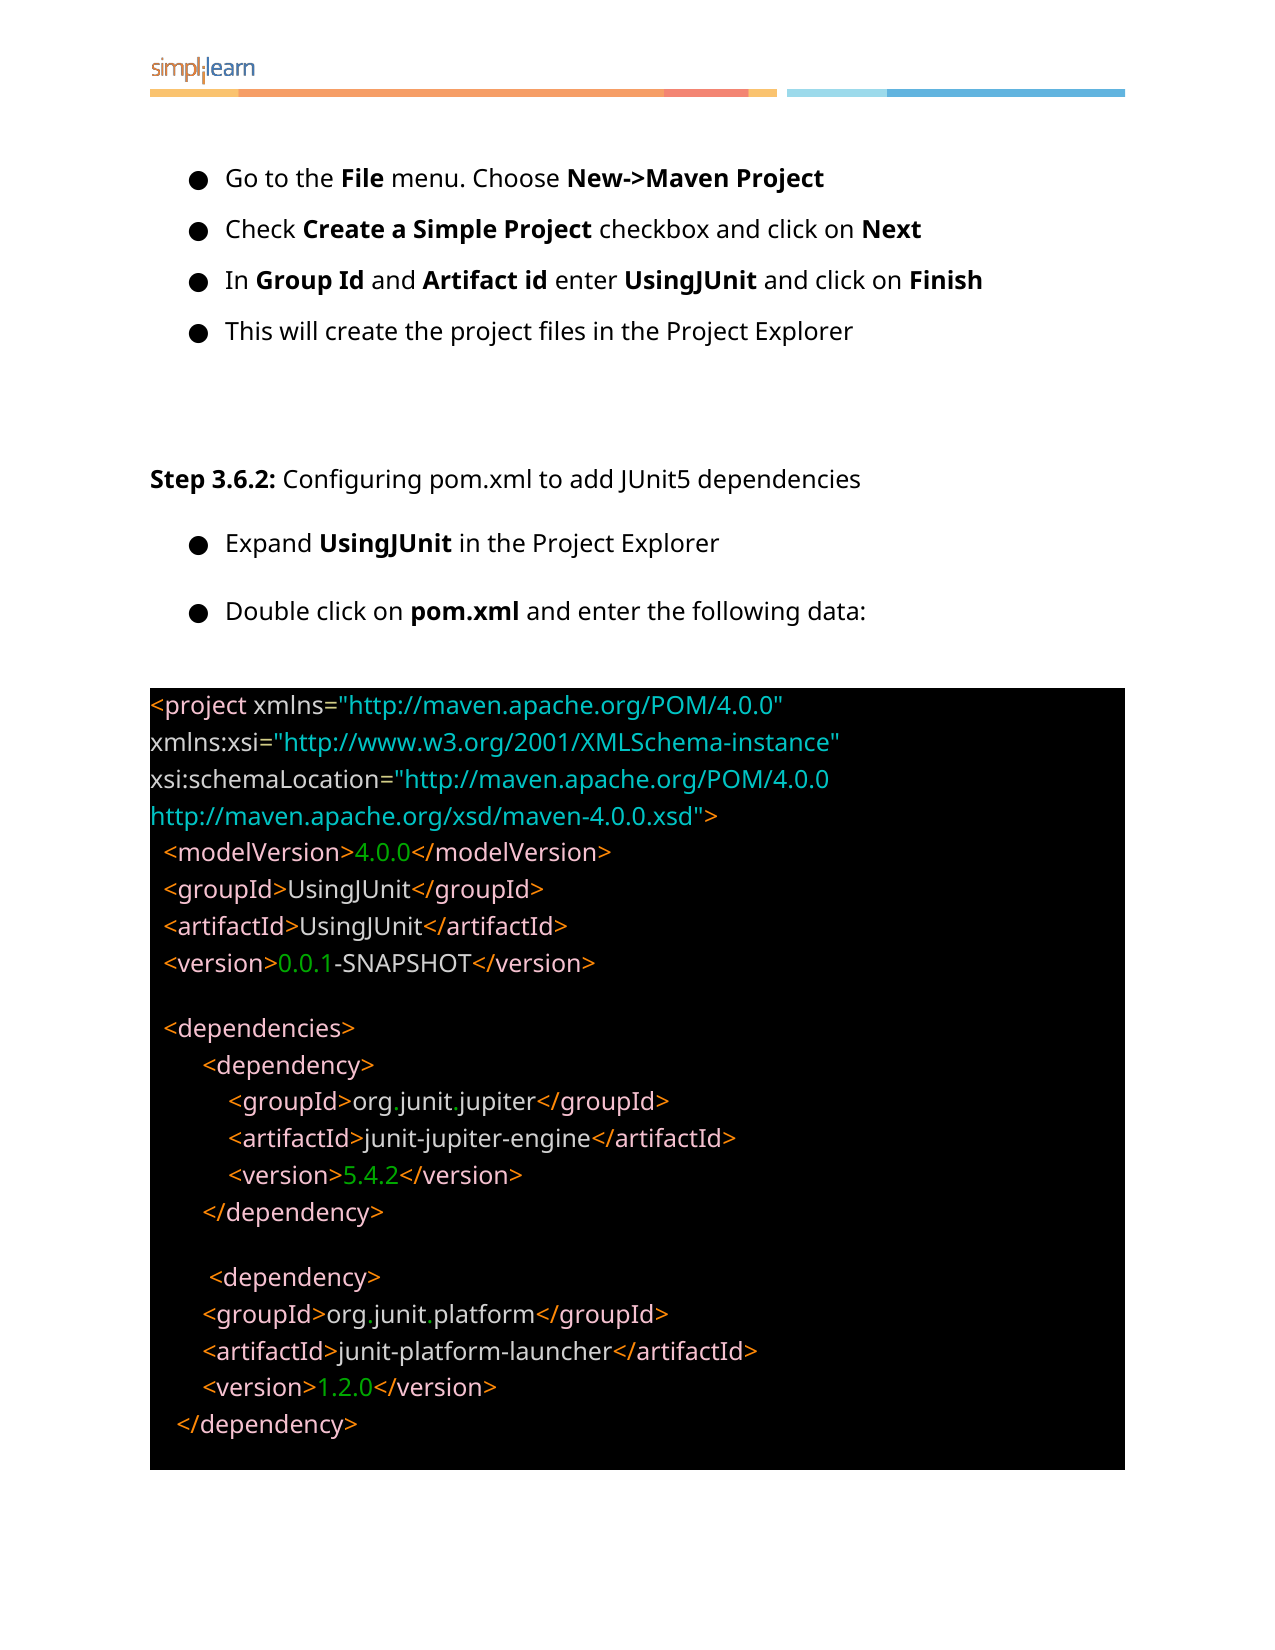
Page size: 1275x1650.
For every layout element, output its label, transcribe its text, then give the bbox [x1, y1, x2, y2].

list Go to the File menu. Choose New->Maven Project [187, 150, 1125, 201]
text <artifactId>junit-jupiter-engine</artifactId> [150, 1121, 1125, 1155]
text <project xmlns="http://maven.apache.org/POM/4.0.0" xmlns:xsi="http://www.w3.org/2001/XMLSchema-instance" xsi:schemaLocation="http://maven.apache.org/POM/4.0.0 http://maven.apache.org/xsd/maven-4.0.0.xsd"> [150, 688, 1125, 832]
text </dependency> [150, 1194, 1125, 1228]
text <artifactId>junit-platform-launcher</artifactId> [150, 1333, 1125, 1367]
list Double click on pom.xml and enter the following data: [187, 583, 1125, 634]
text <version>5.4.2</version> [150, 1158, 1125, 1192]
text <version>0.0.1-SNAPSHOT</version> [150, 945, 1125, 979]
list Expand UsingJUnit in the Project Explorer [187, 515, 1125, 567]
list In Group Id and Artifact id enter UsingJUnit and click on Finish [187, 252, 1125, 304]
list Check Create a Simple Project checkbox and click on Next [187, 201, 1125, 252]
text </dependency> [150, 1407, 1125, 1441]
text <groupId>UsingJUnit</groupId> [150, 872, 1125, 906]
picture [150, 52, 1125, 97]
list This will create the project files in the Project Explorer [187, 304, 1125, 355]
text <dependencies> [150, 1011, 1125, 1044]
text <modelVersion>4.0.0</modelVersion> [150, 835, 1125, 869]
text <groupId>org.junit.platform</groupId> [150, 1296, 1125, 1330]
text <dependency> [150, 1259, 1125, 1294]
text Step 3.6.2: Configuring pom.xml to add JUnit5 dependencies [150, 462, 1125, 496]
text <artifactId>UsingJUnit</artifactId> [150, 908, 1125, 943]
text <version>1.2.0</version> [150, 1370, 1125, 1404]
text <dependency> [150, 1047, 1125, 1081]
text <groupId>org.junit.jupiter</groupId> [150, 1084, 1125, 1118]
